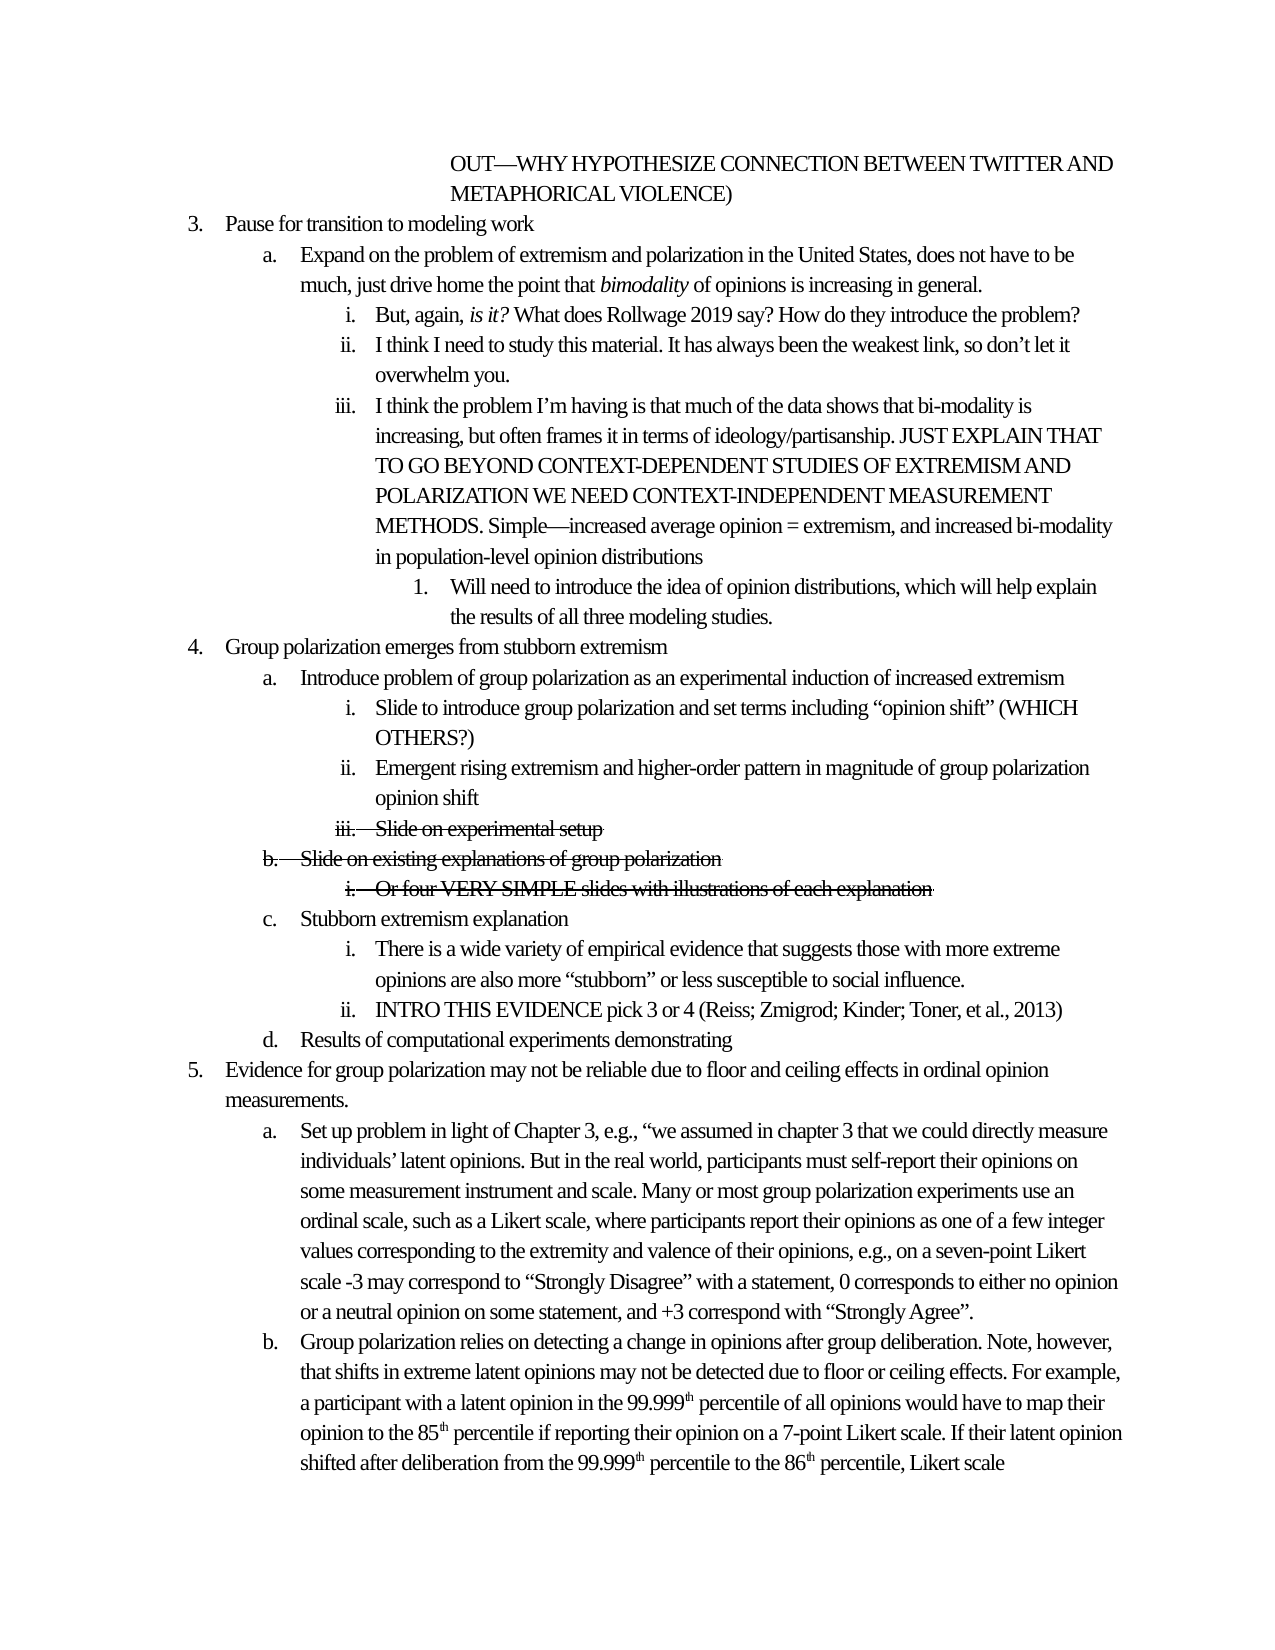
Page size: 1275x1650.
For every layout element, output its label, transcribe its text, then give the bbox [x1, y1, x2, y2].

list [262, 1328, 1125, 1475]
list Results of computational experiments demonstrating [262, 1026, 1125, 1052]
list Will need to introduce the idea of opinion distributions, which will help explain the results of all three modeling studies. [412, 573, 1125, 629]
list Slide on existing explanations of group polarization [262, 845, 1125, 871]
list There is a wide variety of empirical evidence that suggests those with more extreme opinions are also more “stubborn” or less susceptible to social influence. [356, 935, 1125, 992]
list INTRO THIS EVIDENCE pick 3 or 4 (Reiss; Zmigrod; Kinder; Toner, et al., 2013) [356, 996, 1125, 1022]
list Slide to introduce group polarization and set terms including “opinion shift” (WHICH OTHERS?) [356, 694, 1125, 750]
list I think I need to study this material. It has always been the weakest link, so don’t let it overwhelm you. [356, 331, 1125, 388]
list Emergent rising extremism and higher-order pattern in magnitude of group polarization opinion shift [356, 754, 1125, 811]
list Stubborn extremism explanation [262, 905, 1125, 932]
list Introduce problem of group polarization as an experimental induction of increased extremism [262, 663, 1125, 690]
list Expand on the problem of extremism and polarization in the United States, does not have to be much, just drive home the point that bimodality of opinions is increasing in general. [262, 241, 1125, 297]
list I think the problem I’m having is that much of the data shows that bi-modality is increasing, but often frames it in terms of ideology/partisanship. JUST EXPLAIN THAT TO GO BEYOND CONTEXT-DEPENDENT STUDIES OF EXTREMISM AND POLARIZATION WE NEED CONTEXT-INDEPENDENT MEASUREMENT METHODS. Simple—increased average opinion = extremism, and increased bi-modality in population-level opinion distributions [356, 392, 1125, 569]
list But, again, is it? What does Rollwage 2019 say? How do they introduce the problem? [356, 301, 1125, 327]
list Set up problem in light of Chapter 3, e.g., “we assumed in chapter 3 that we could directly measure individuals’ latent opinions. But in the real world, participants must self-report their opinions on some measurement instrument and scale. Many or most group polarization experiments use an ordinal scale, such as a Likert scale, where participants report their opinions as one of a few integer values corresponding to the extremity and valence of their opinions, e.g., on a seven-point Likert scale -3 may correspond to “Strongly Disagree” with a statement, 0 corresponds to either no opinion or a neutral opinion on some statement, and +3 correspond with “Strongly Agree”. [262, 1117, 1125, 1324]
list Or four VERY SIMPLE slides with illustrations of each explanation [356, 875, 1125, 901]
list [412, 150, 1125, 207]
list Group polarization emerges from stubborn extremism [187, 633, 1125, 660]
list Slide on experimental setup [356, 814, 1125, 841]
list Pause for transition to modeling work [187, 210, 1125, 237]
list Evidence for group polarization may not be reliable due to floor and ceiling effects in ordinal opinion measurements. [187, 1056, 1125, 1113]
